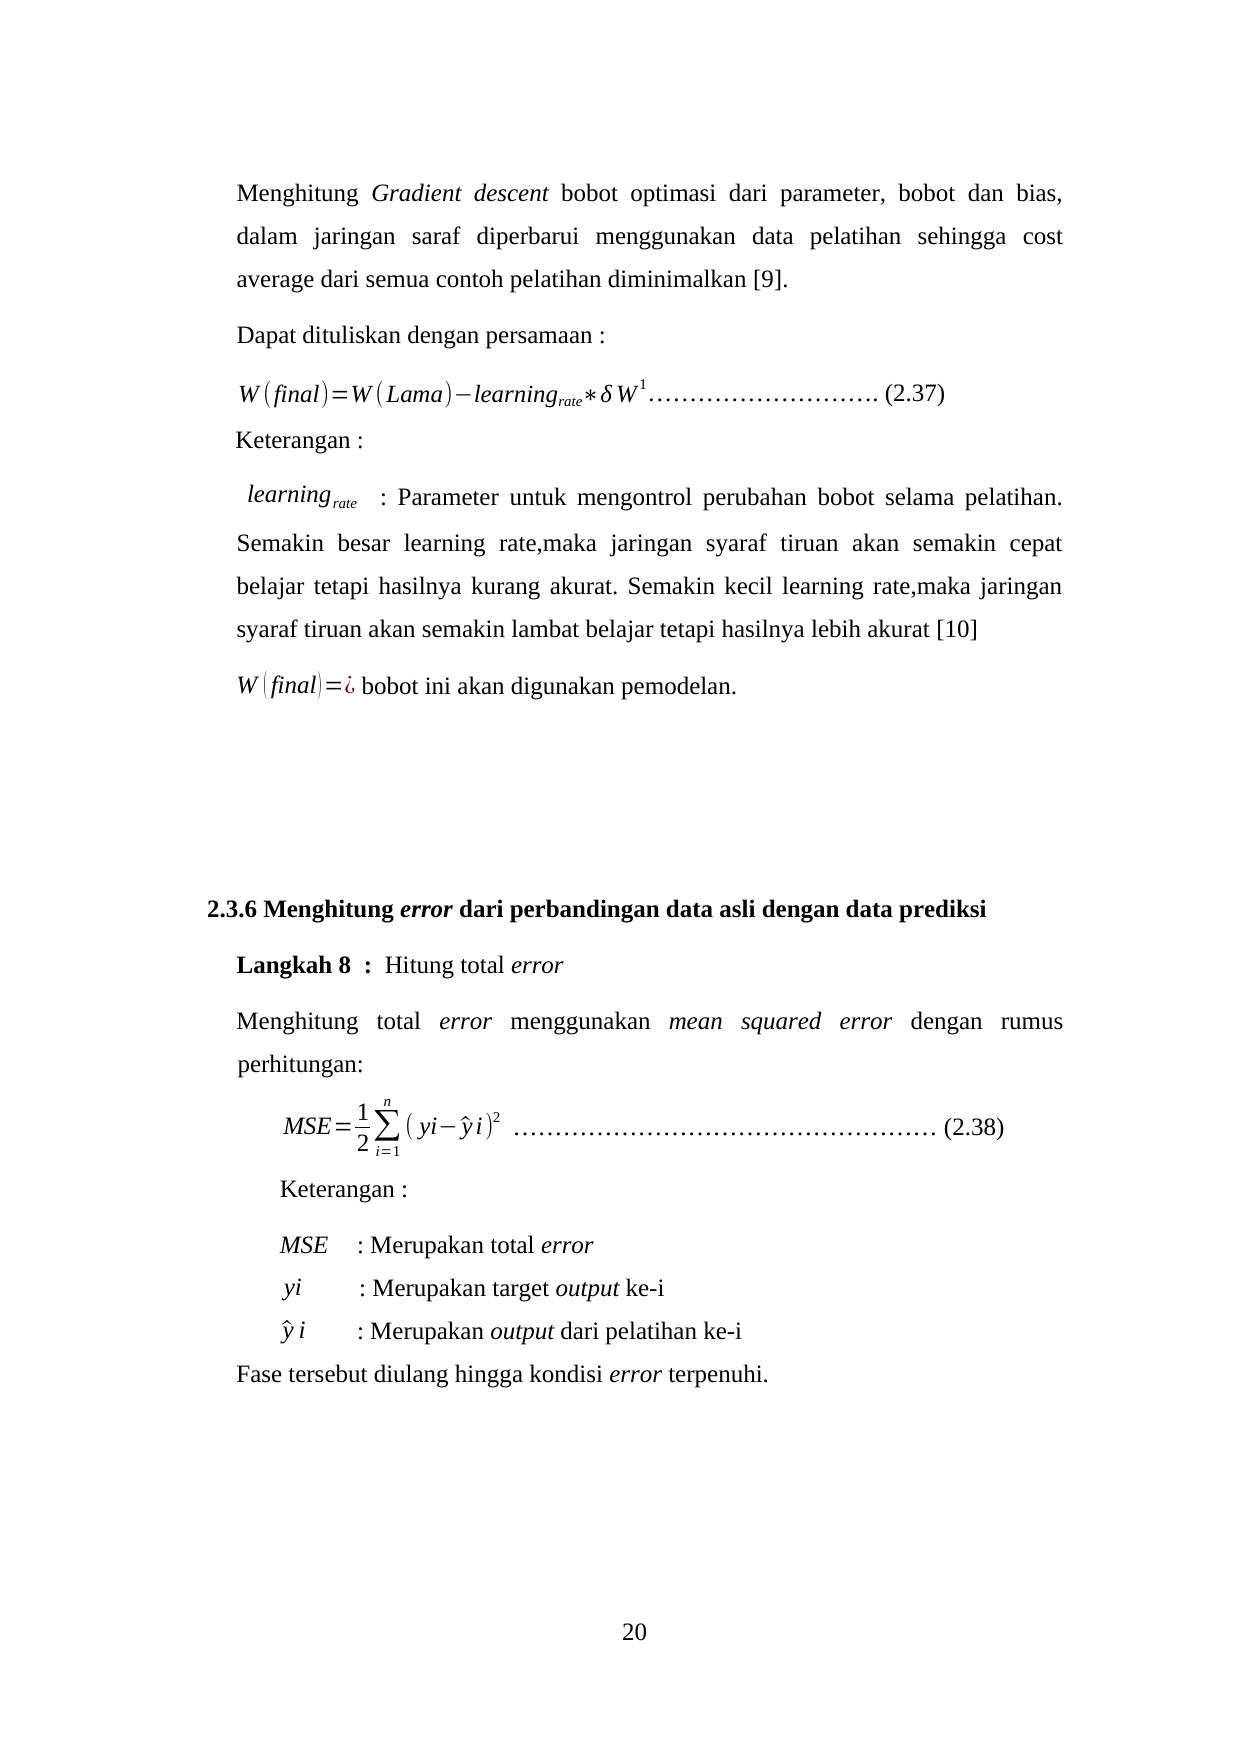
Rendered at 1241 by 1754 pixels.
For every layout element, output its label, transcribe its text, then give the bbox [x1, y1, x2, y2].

text Menghitung Gradient descent bobot optimasi dari parameter, bobot dan bias, dalam jaringan saraf diperbarui menggunakan data pelatihan sehingga cost average dari semua contoh pelatihan diminimalkan [9]. [236, 178, 1063, 293]
text : Merupakan output dari pelatihan ke-i [279, 1316, 1063, 1345]
text Fase tersebut diulang hingga kondisi error terpenuhi. [236, 1359, 1063, 1388]
text Keterangan : [235, 425, 1063, 453]
list ………………………. (2.37) [207, 376, 1063, 410]
text Menghitung total error menggunakan mean squared error dengan rumus perhitungan: [236, 1006, 1063, 1078]
text : Merupakan target output ke-i [281, 1273, 1063, 1302]
text : Parameter untuk mengontrol perubahan bobot selama pelatihan. Semakin besar learning rate,maka jaringan syaraf tiruan akan semakin cepat belajar tetapi hasilnya kurang akurat. Semakin kecil learning rate,maka jaringan syaraf tiruan akan semakin lambat belajar tetapi hasilnya lebih akurat [10] [236, 480, 1063, 643]
text bobot ini akan digunakan pemodelan. [236, 670, 1063, 701]
text Langkah 8 : Hitung total error [236, 950, 1063, 979]
text Keterangan : [279, 1174, 1063, 1203]
text MSE : Merupakan total error [279, 1230, 1063, 1259]
text Dapat dituliskan dengan persamaan : [236, 320, 1063, 349]
text …………………………………………… (2.38) [265, 1092, 1063, 1160]
text 2.3.6 Menghitung error dari perbandingan data asli dengan data prediksi [207, 894, 1063, 923]
